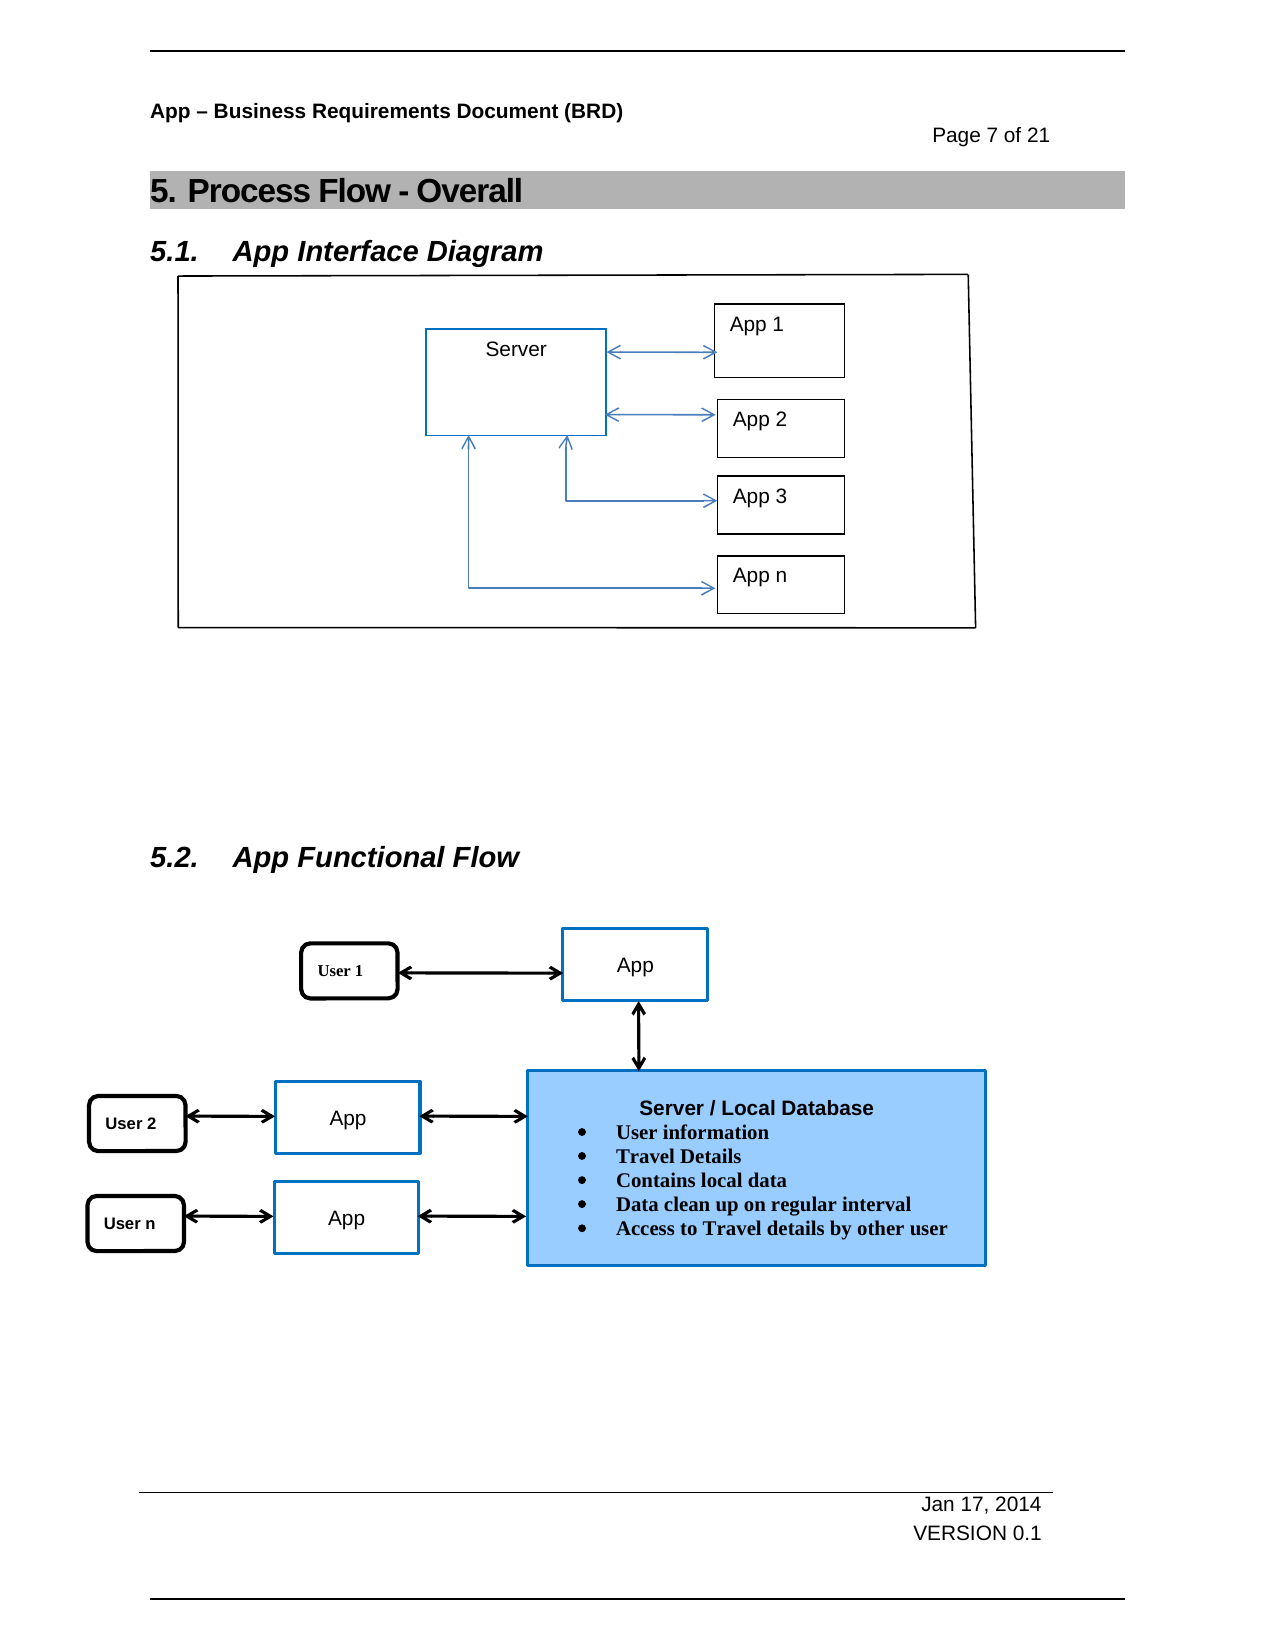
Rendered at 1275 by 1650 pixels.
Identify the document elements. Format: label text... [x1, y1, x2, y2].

subtitle App Functional Flow [150, 840, 1125, 873]
subtitle Process Flow - Overall [150, 171, 1125, 209]
subtitle App Interface Diagram [150, 234, 1125, 268]
